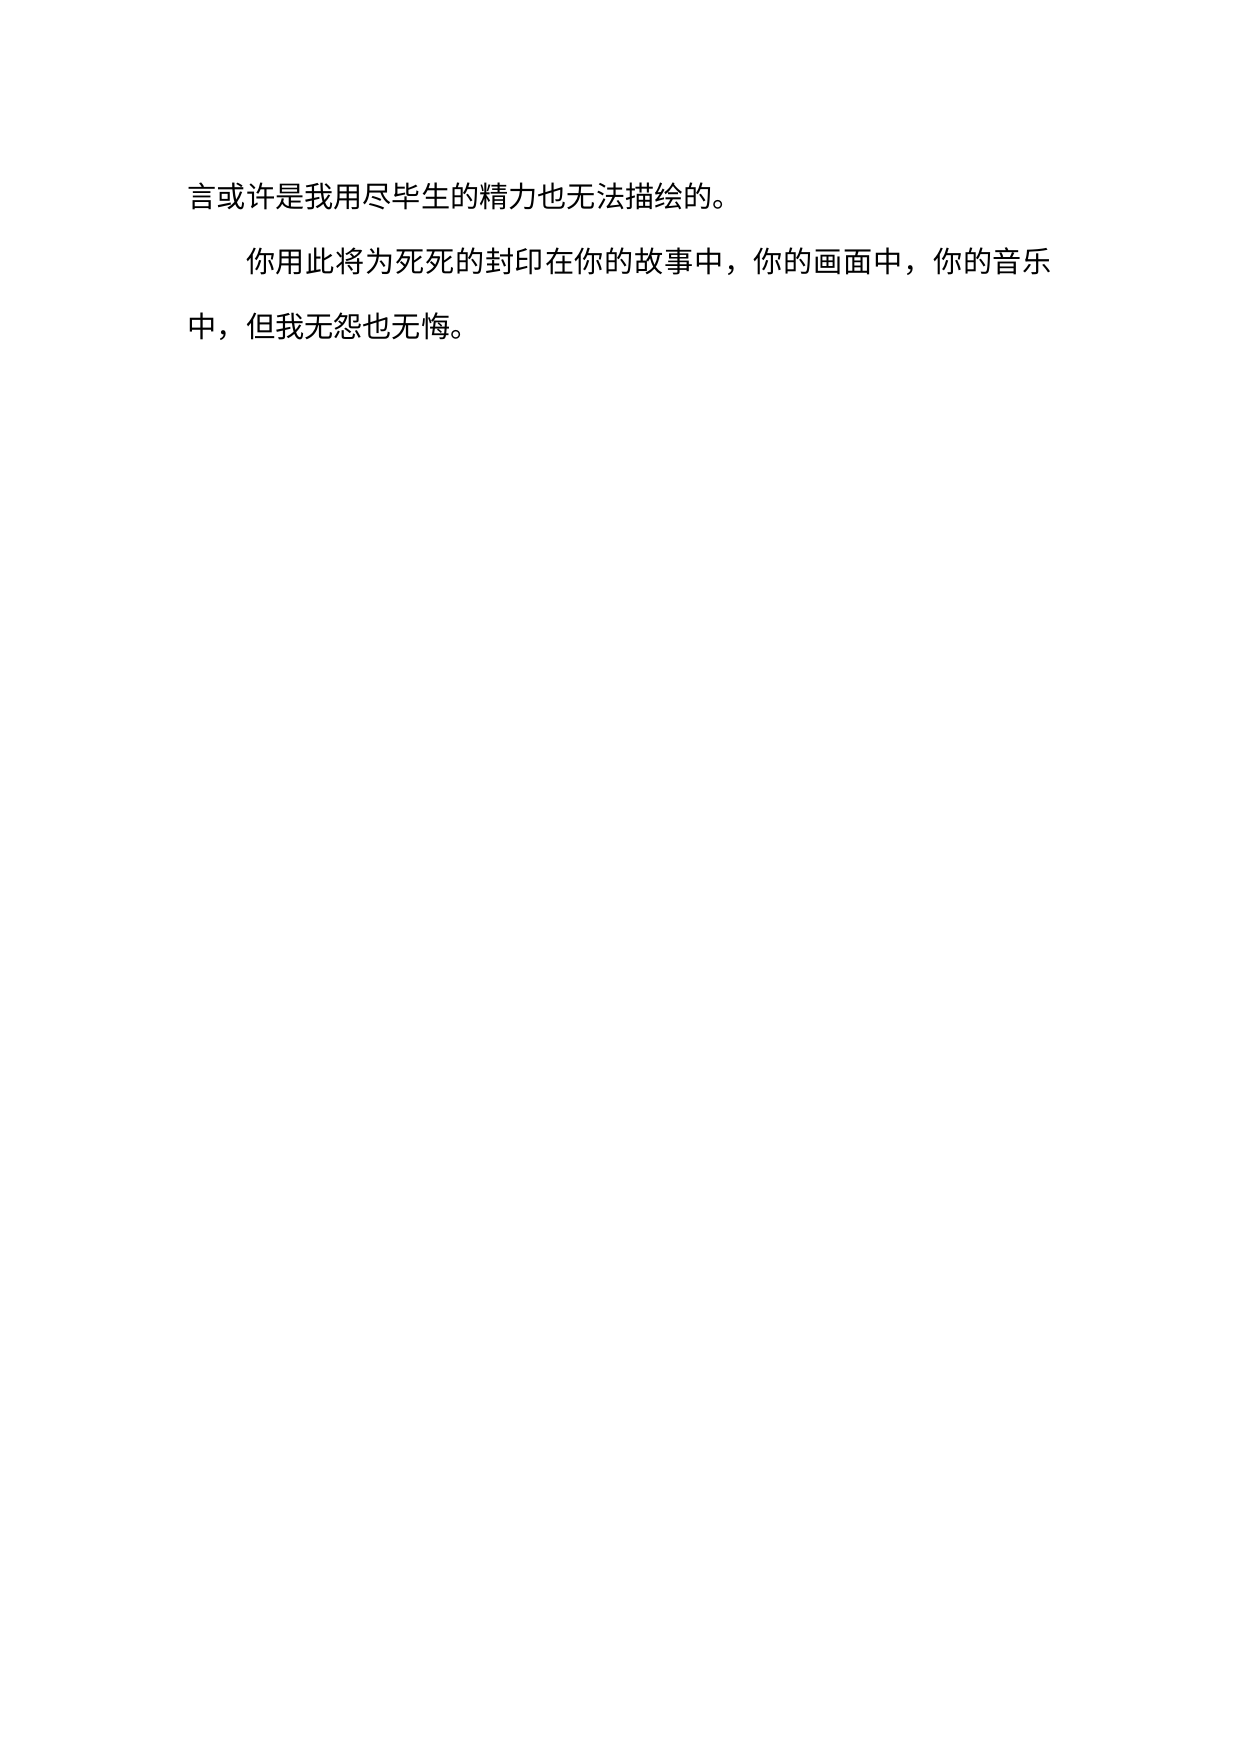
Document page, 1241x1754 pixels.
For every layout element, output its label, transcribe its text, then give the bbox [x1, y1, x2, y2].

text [187, 162, 1053, 227]
text 你用此将为死死的封印在你的故事中，你的画面中，你的音乐中，但我无怨也无悔。 [187, 227, 1053, 357]
